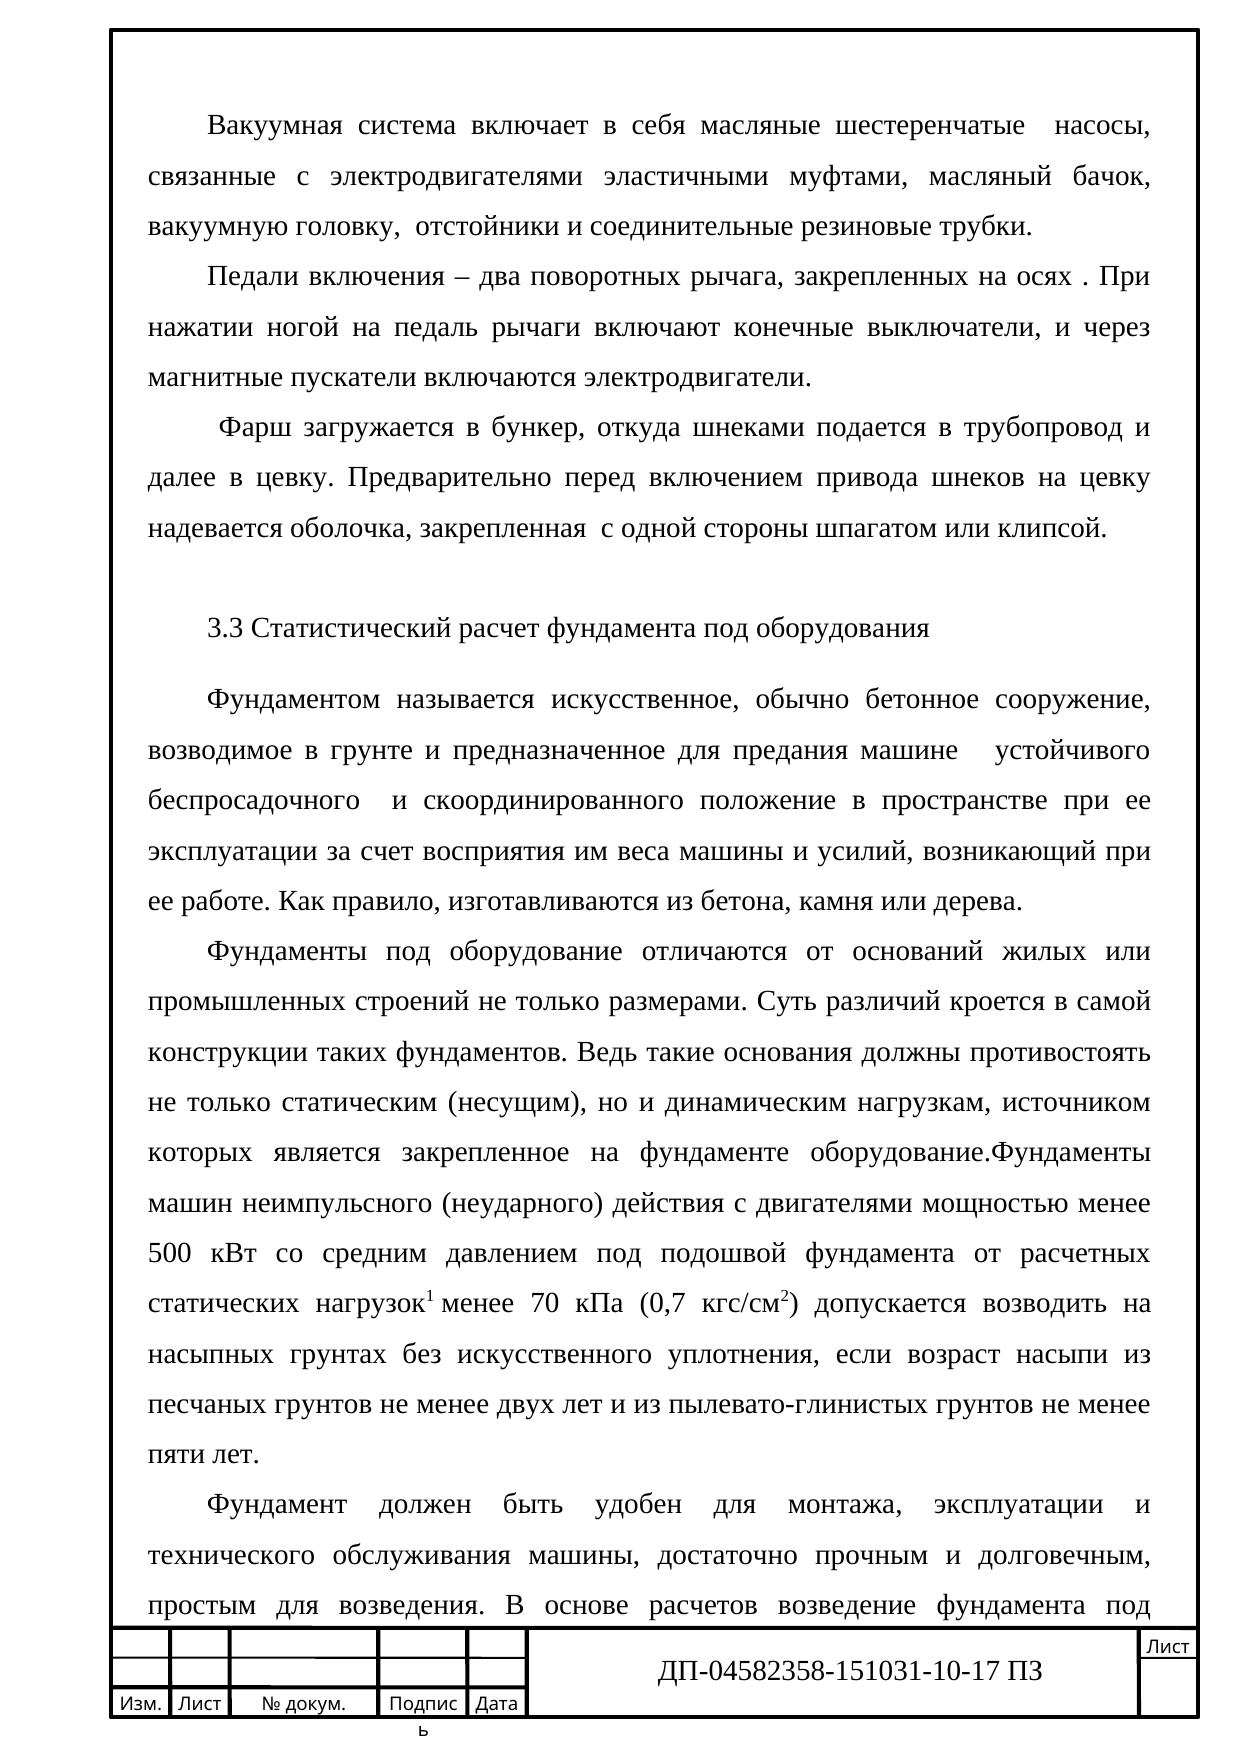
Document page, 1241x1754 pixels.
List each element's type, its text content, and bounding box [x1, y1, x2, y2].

text Фарш загружается в бункер, откуда шнеками подается в трубопровод и далее в цевку. Предварительно перед включением привода шнеков на цевку надевается оболочка, закрепленная с одной стороны шпагатом или клипсой. [148, 409, 1152, 543]
text Фундаментом называется искусственное, обычно бетонное сооружение, возводимое в грунте и предназначенное для предания машине устойчивого беспросадочного и скоординированного положение в пространстве при ее эксплуатации за счет восприятия им веса машины и усилий, возникающий при ее работе. Как правило, изготавливаются из бетона, камня или дерева. [148, 682, 1152, 916]
text Вакуумная система включает в себя масляные шестеренчатые насосы, связанные с электродвигателями эластичными муфтами, масляный бачок, вакуумную головку, отстойники и соединительные резиновые трубки. [148, 107, 1152, 242]
text Фундаменты под оборудование отличаются от оснований жилых или промышленных строений не только размерами. Суть различий кроется в самой конструкции таких фундаментов. Ведь такие основания должны противостоять не только статическим (несущим), но и динамическим нагрузкам, источником которых является закрепленное на фундаменте оборудование.Фундаменты машин неимпульсного (неударного) действия с двигателями мощностью менее 500 кВт со средним давлением под подошвой фундамента от расчетных статических нагрузок1 менее 70 кПа (0,7 кгс/см2) допускается возводить на насыпных грунтах без искусственного уплотнения, если возраст насыпи из песчаных грунтов не менее двух лет и из пылевато-глинистых грунтов не менее пяти лет. [148, 933, 1152, 1470]
text 3.3 Статистический расчет фундамента под оборудования [148, 611, 1152, 644]
text Педали включения – два поворотных рычага, закрепленных на осях . При нажатии ногой на педаль рычаги включают конечные выключатели, и через магнитные пускатели включаются электродвигатели. [148, 258, 1152, 392]
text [148, 1487, 1152, 1621]
